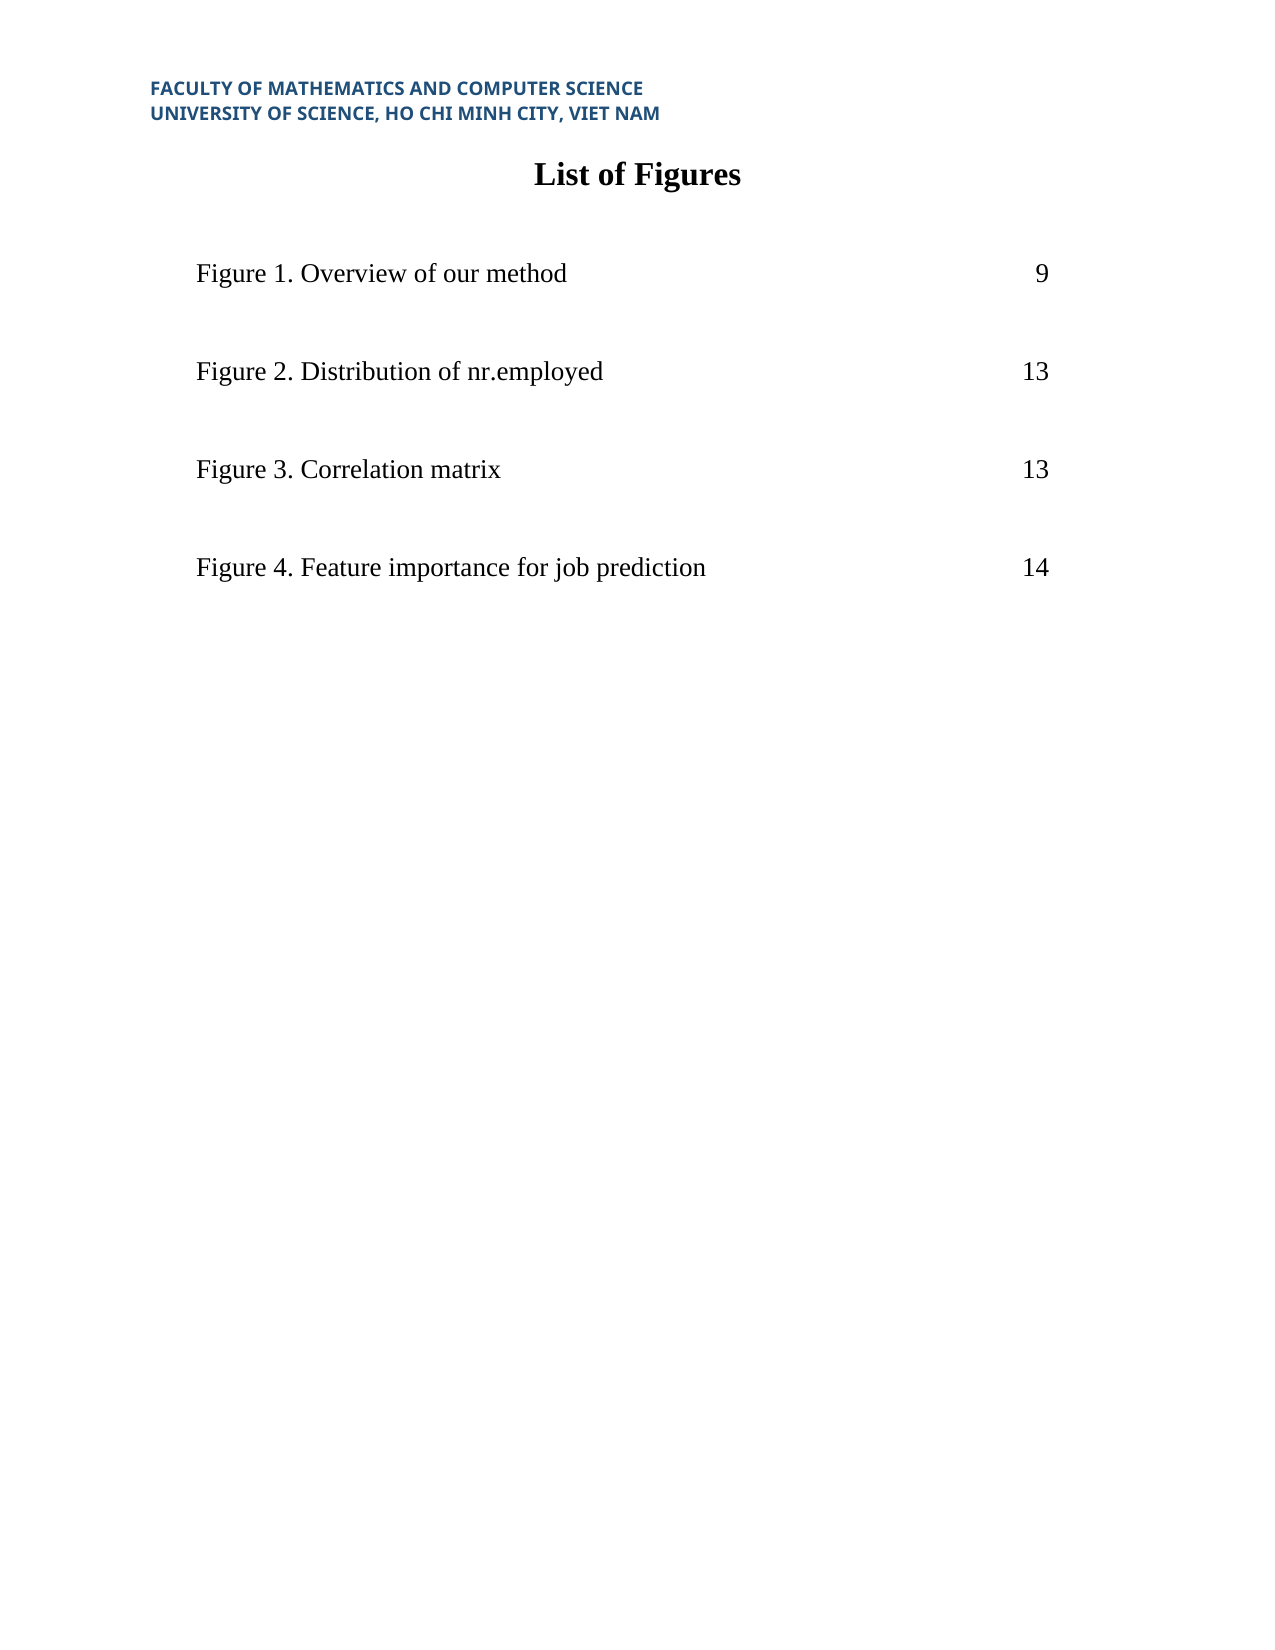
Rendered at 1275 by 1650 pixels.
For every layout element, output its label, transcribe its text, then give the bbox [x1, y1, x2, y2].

text List of Figures [150, 154, 1125, 192]
